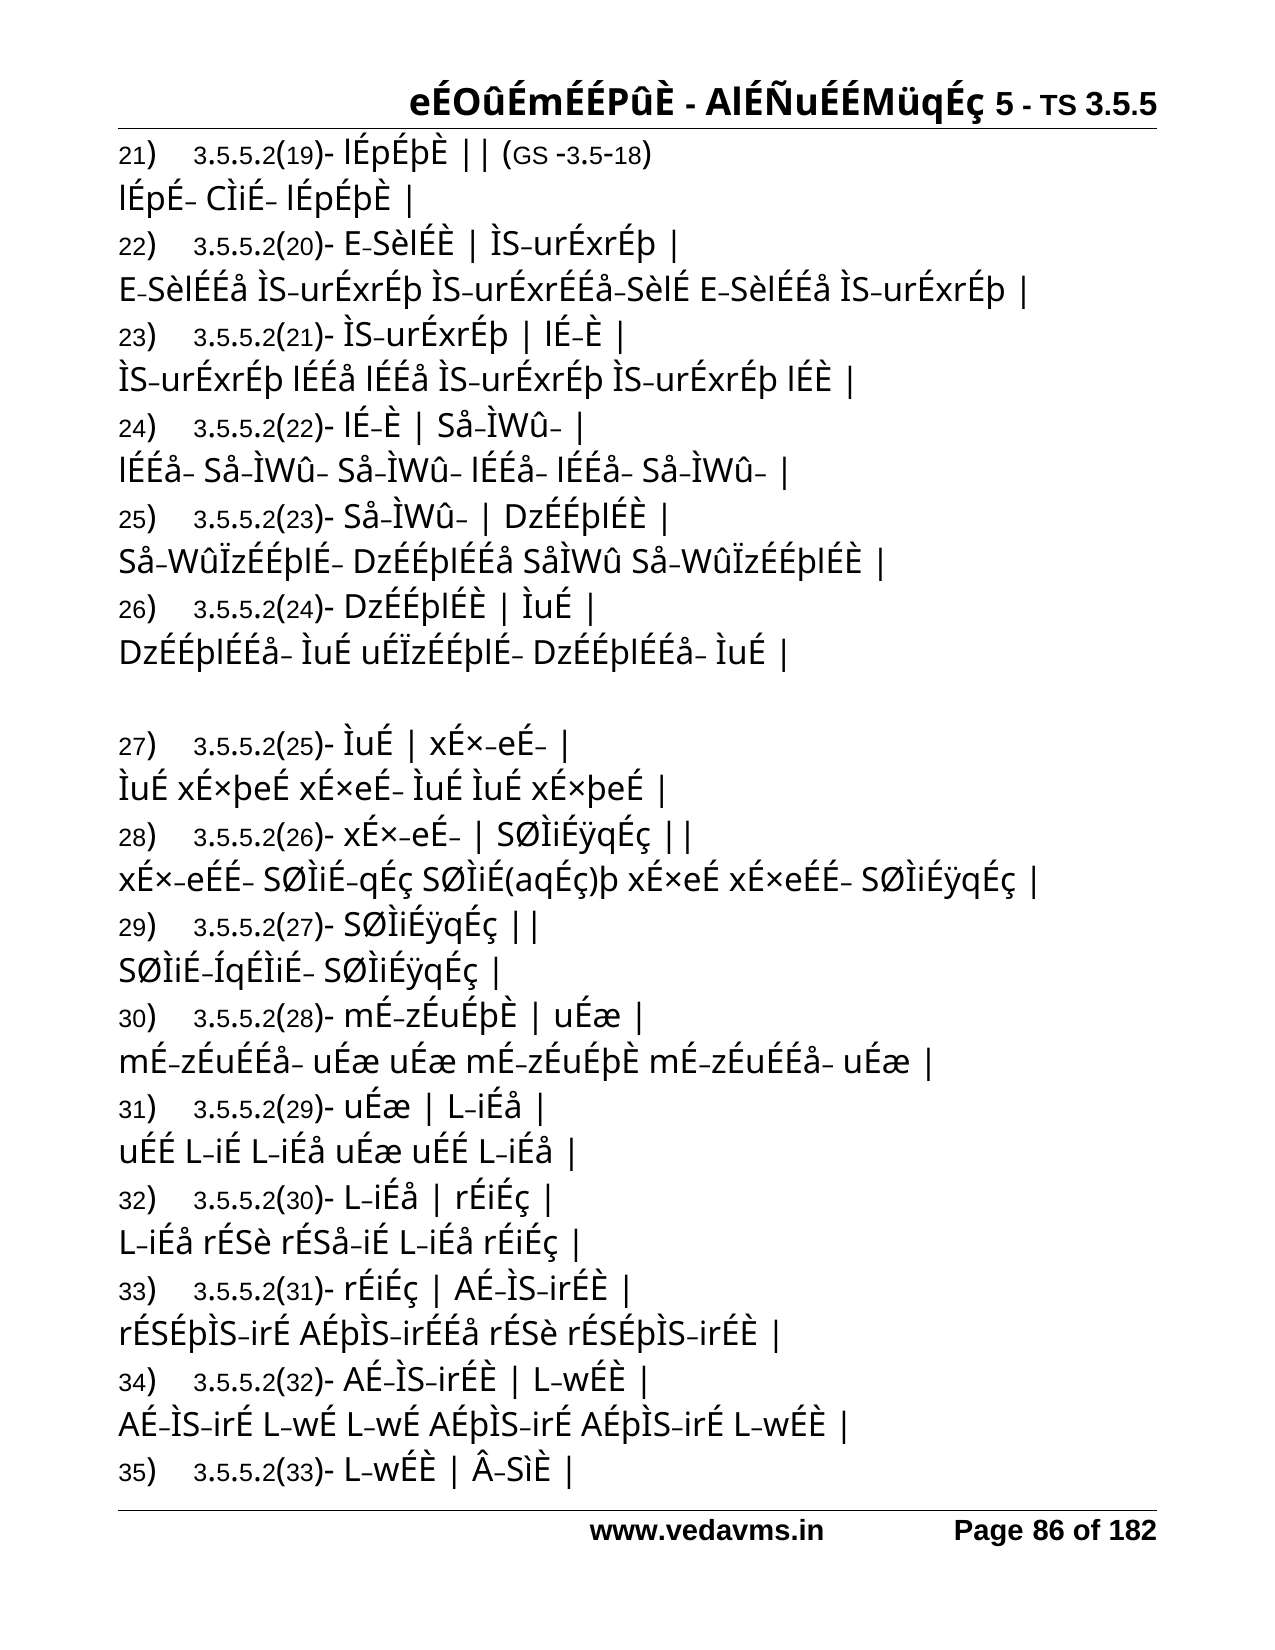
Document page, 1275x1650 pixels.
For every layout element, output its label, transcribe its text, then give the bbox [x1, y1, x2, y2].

text DzÉÉþlÉÉå– ÌuÉ uÉÏzÉÉþlÉ– DzÉÉþlÉÉå– ÌuÉ | [118, 629, 1157, 674]
text 35) 3.5.5.2(33)- L–wÉÈ | Â–SìÈ | [118, 1446, 1157, 1492]
text 28) 3.5.5.2(26)- xÉ×–eÉ– | SØÌiÉÿqÉç || [118, 810, 1157, 856]
text 30) 3.5.5.2(28)- mÉ–zÉuÉþÈ | uÉæ | [118, 992, 1157, 1037]
text 27) 3.5.5.2(25)- ÌuÉ | xÉ×–eÉ– | [118, 719, 1157, 765]
text AÉ–ÌS–irÉ L–wÉ L–wÉ AÉþÌS–irÉ AÉþÌS–irÉ L–wÉÈ | [118, 1401, 1157, 1446]
text 24) 3.5.5.2(22)- lÉ–È | Så–ÌWû– | [118, 402, 1157, 447]
text L–iÉå rÉSè rÉSå–iÉ L–iÉå rÉiÉç | [118, 1219, 1157, 1264]
text xÉ×–eÉÉ– SØÌiÉ–qÉç SØÌiÉ(aqÉç)þ xÉ×eÉ xÉ×eÉÉ– SØÌiÉÿqÉç | [118, 856, 1157, 901]
text 31) 3.5.5.2(29)- uÉæ | L–iÉå | [118, 1083, 1157, 1128]
text 34) 3.5.5.2(32)- AÉ–ÌS–irÉÈ | L–wÉÈ | [118, 1355, 1157, 1401]
text 25) 3.5.5.2(23)- Så–ÌWû– | DzÉÉþlÉÈ | [118, 492, 1157, 538]
text lÉpÉ– CÌiÉ– lÉpÉþÈ | [118, 174, 1157, 220]
text 21) 3.5.5.2(19)- lÉpÉþÈ || (GS -3.5-18) [118, 129, 1157, 174]
text mÉ–zÉuÉÉå– uÉæ uÉæ mÉ–zÉuÉþÈ mÉ–zÉuÉÉå– uÉæ | [118, 1037, 1157, 1083]
text SØÌiÉ–ÍqÉÌiÉ– SØÌiÉÿqÉç | [118, 947, 1157, 992]
text ÌS–urÉxrÉþ lÉÉå lÉÉå ÌS–urÉxrÉþ ÌS–urÉxrÉþ lÉÈ | [118, 356, 1157, 402]
text E–SèlÉÉå ÌS–urÉxrÉþ ÌS–urÉxrÉÉå–SèlÉ E–SèlÉÉå ÌS–urÉxrÉþ | [118, 265, 1157, 311]
text lÉÉå– Så–ÌWû– Så–ÌWû– lÉÉå– lÉÉå– Så–ÌWû– | [118, 447, 1157, 492]
text rÉSÉþÌS–irÉ AÉþÌS–irÉÉå rÉSè rÉSÉþÌS–irÉÈ | [118, 1310, 1157, 1355]
text uÉÉ L–iÉ L–iÉå uÉæ uÉÉ L–iÉå | [118, 1128, 1157, 1174]
text 29) 3.5.5.2(27)- SØÌiÉÿqÉç || [118, 901, 1157, 947]
text 22) 3.5.5.2(20)- E–SèlÉÈ | ÌS–urÉxrÉþ | [118, 220, 1157, 265]
text Så–WûÏzÉÉþlÉ– DzÉÉþlÉÉå SåÌWû Så–WûÏzÉÉþlÉÈ | [118, 538, 1157, 583]
text 26) 3.5.5.2(24)- DzÉÉþlÉÈ | ÌuÉ | [118, 583, 1157, 629]
text ÌuÉ xÉ×þeÉ xÉ×eÉ– ÌuÉ ÌuÉ xÉ×þeÉ | [118, 765, 1157, 810]
text 32) 3.5.5.2(30)- L–iÉå | rÉiÉç | [118, 1174, 1157, 1219]
text 33) 3.5.5.2(31)- rÉiÉç | AÉ–ÌS–irÉÈ | [118, 1264, 1157, 1310]
text 23) 3.5.5.2(21)- ÌS–urÉxrÉþ | lÉ–È | [118, 311, 1157, 356]
